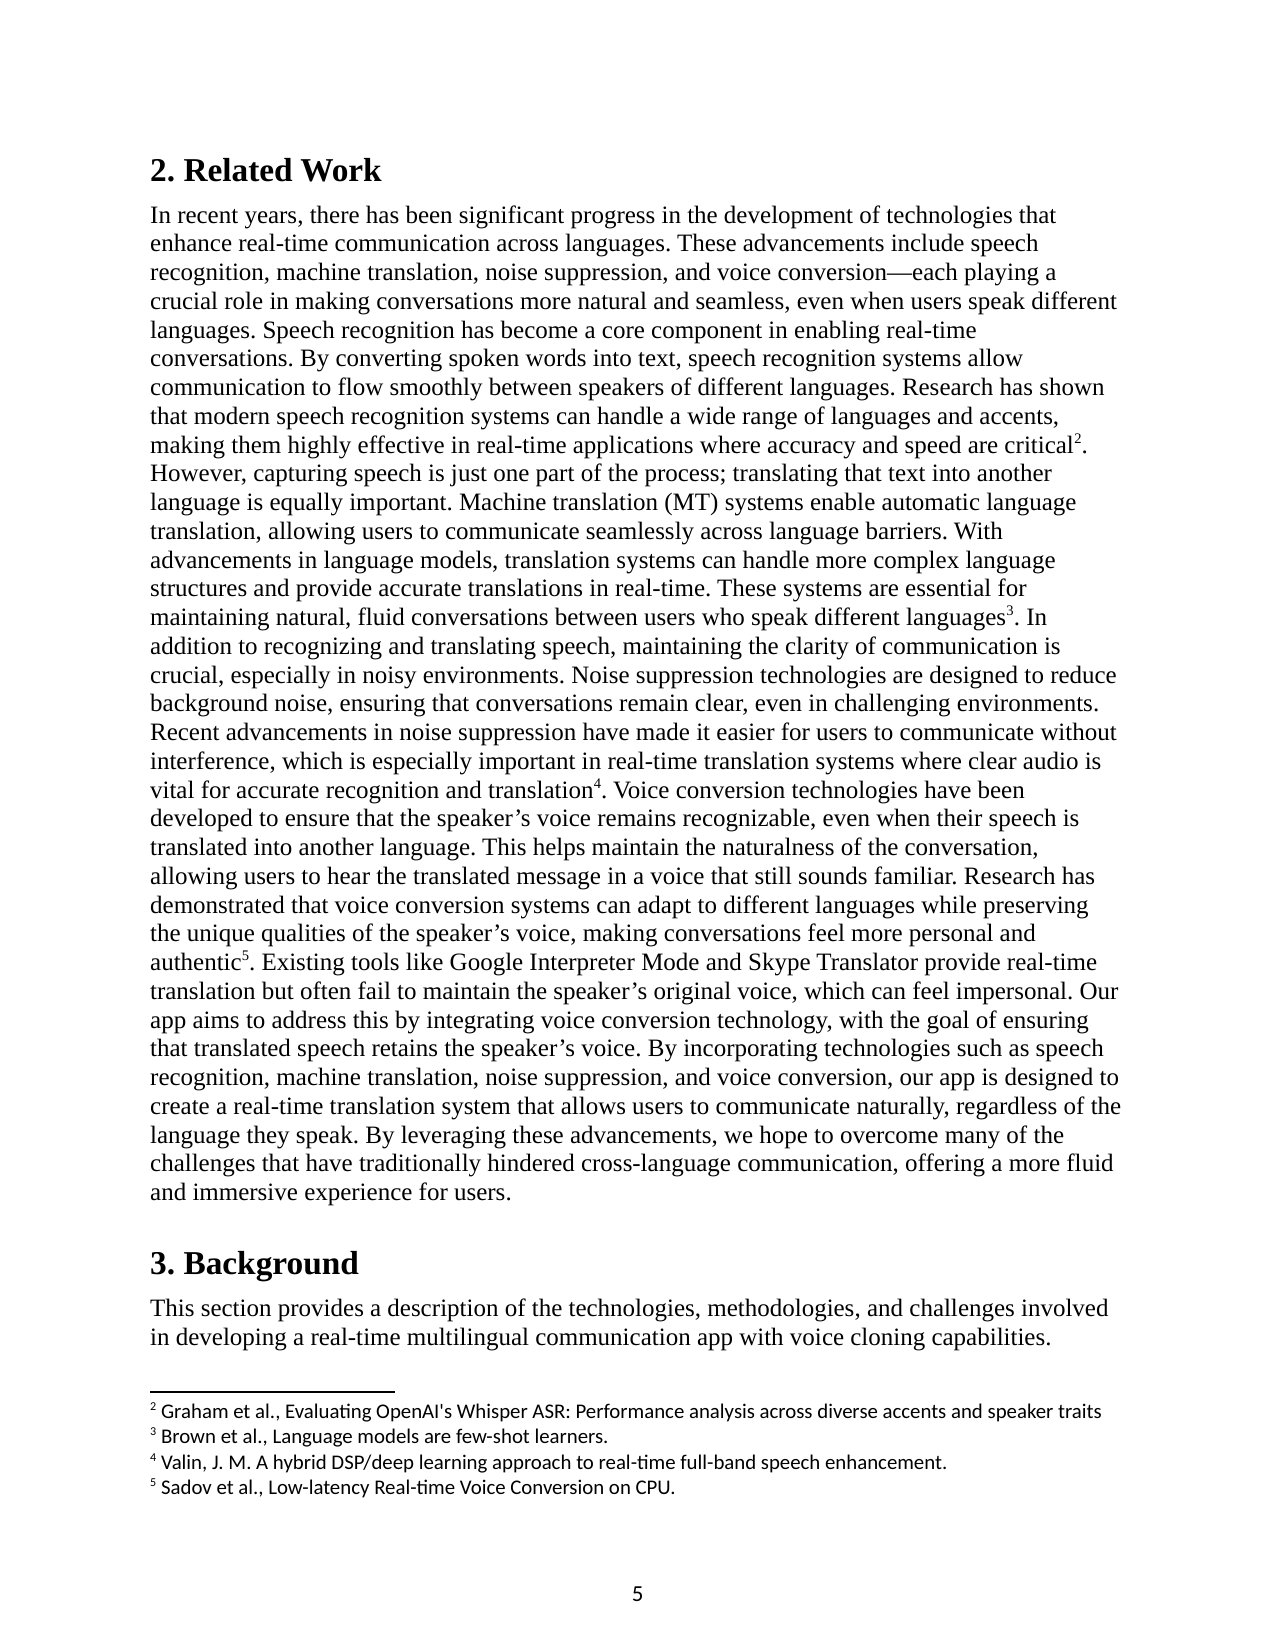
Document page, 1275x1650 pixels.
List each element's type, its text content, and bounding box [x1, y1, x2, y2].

text In recent years, there has been significant progress in the development of technologies that enhance real-time communication across languages. These advancements include speech recognition, machine translation, noise suppression, and voice conversion—each playing a crucial role in making conversations more natural and seamless, even when users speak different languages. Speech recognition has become a core component in enabling real-time conversations. By converting spoken words into text, speech recognition systems allow communication to flow smoothly between speakers of different languages. Research has shown that modern speech recognition systems can handle a wide range of languages and accents, making them highly effective in real-time applications where accuracy and speed are critical. However, capturing speech is just one part of the process; translating that text into another language is equally important. Machine translation (MT) systems enable automatic language translation, allowing users to communicate seamlessly across language barriers. With advancements in language models, translation systems can handle more complex language structures and provide accurate translations in real-time. These systems are essential for maintaining natural, fluid conversations between users who speak different languages. In addition to recognizing and translating speech, maintaining the clarity of communication is crucial, especially in noisy environments. Noise suppression technologies are designed to reduce background noise, ensuring that conversations remain clear, even in challenging environments. Recent advancements in noise suppression have made it easier for users to communicate without interference, which is especially important in real-time translation systems where clear audio is vital for accurate recognition and translation. Voice conversion technologies have been developed to ensure that the speaker’s voice remains recognizable, even when their speech is translated into another language. This helps maintain the naturalness of the conversation, allowing users to hear the translated message in a voice that still sounds familiar. Research has demonstrated that voice conversion systems can adapt to different languages while preserving the unique qualities of the speaker’s voice, making conversations feel more personal and authentic. Existing tools like Google Interpreter Mode and Skype Translator provide real-time translation but often fail to maintain the speaker’s original voice, which can feel impersonal. Our app aims to address this by integrating voice conversion technology, with the goal of ensuring that translated speech retains the speaker’s voice. By incorporating technologies such as speech recognition, machine translation, noise suppression, and voice conversion, our app is designed to create a real-time translation system that allows users to communicate naturally, regardless of the language they speak. By leveraging these advancements, we hope to overcome many of the challenges that have traditionally hindered cross-language communication, offering a more fluid and immersive experience for users. [150, 200, 1125, 1206]
text This section provides a description of the technologies, methodologies, and challenges involved in developing a real-time multilingual communication app with voice cloning capabilities. [150, 1293, 1125, 1351]
subtitle 2. Related Work [150, 150, 1125, 188]
subtitle 3. Background [150, 1243, 1125, 1282]
